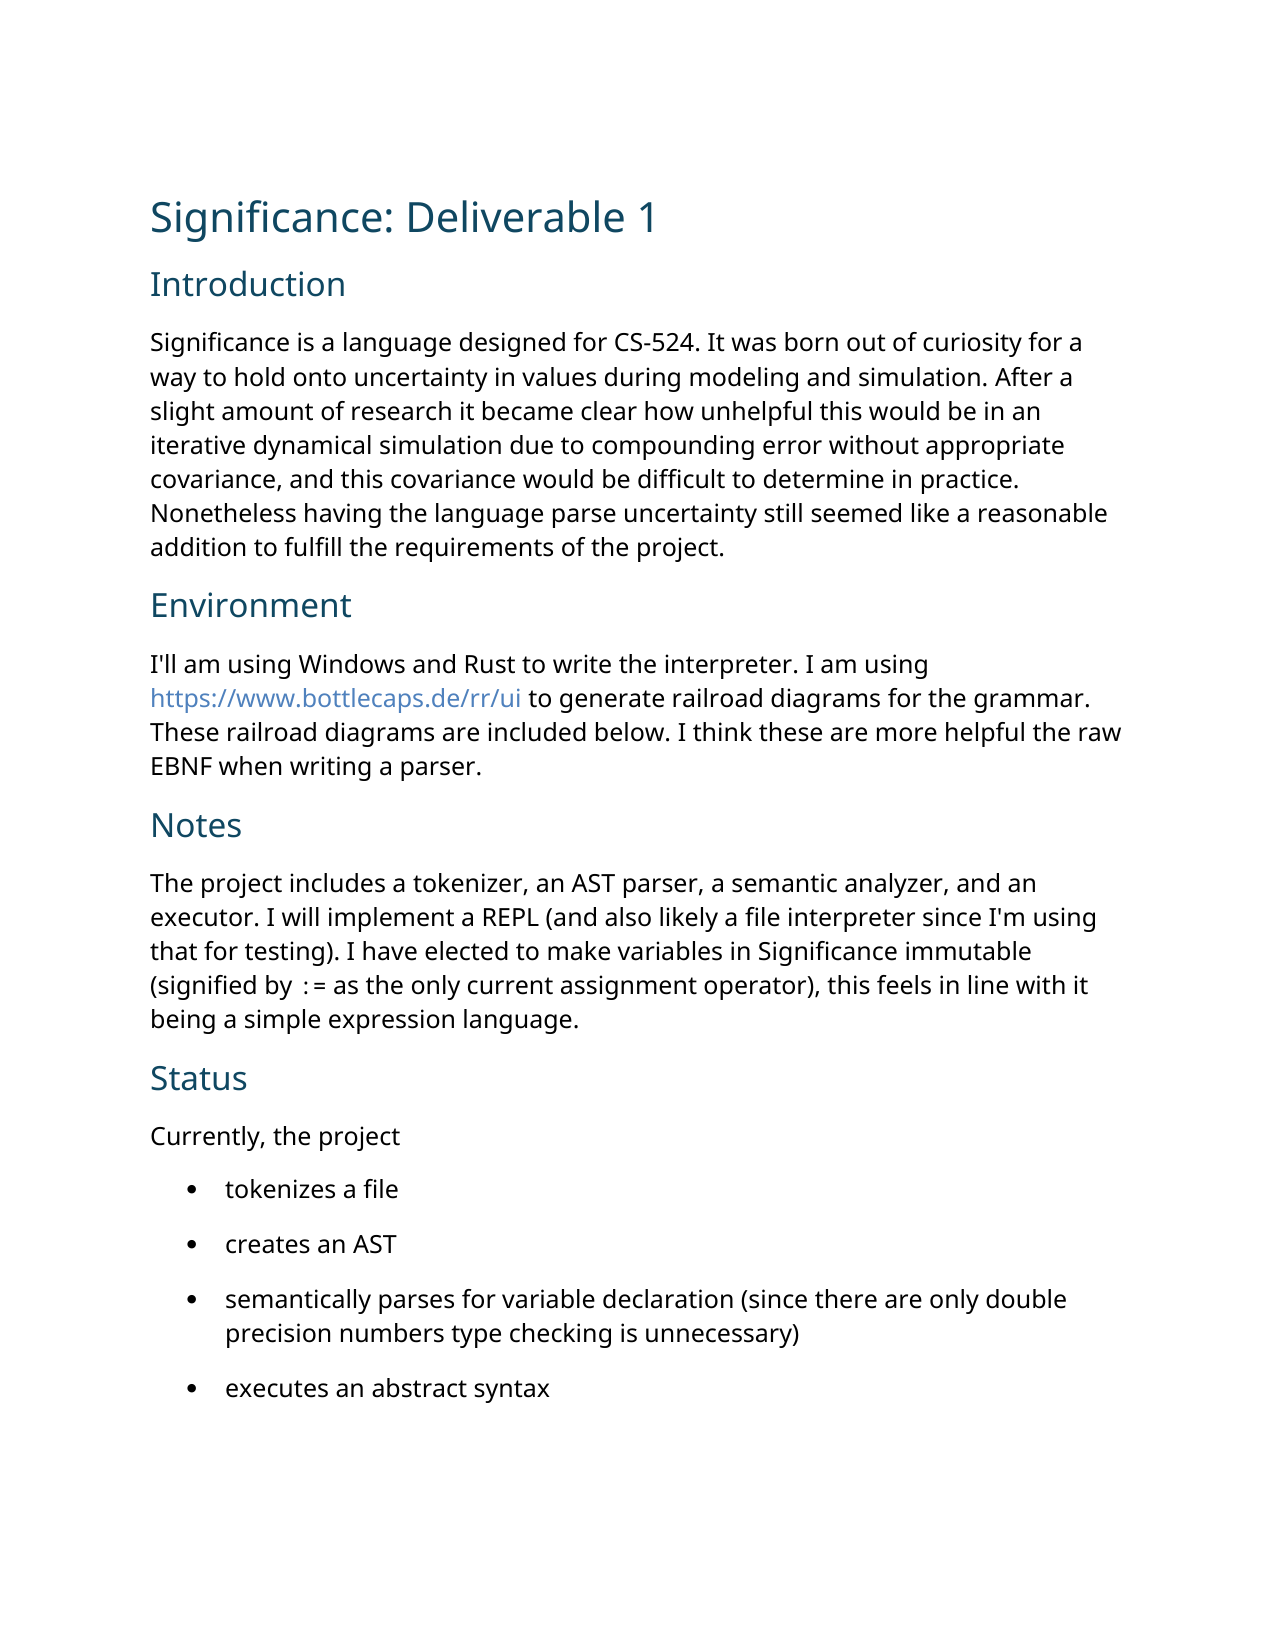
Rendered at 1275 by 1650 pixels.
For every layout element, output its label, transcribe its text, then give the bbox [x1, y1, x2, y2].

list tokenizes a file [187, 1172, 1125, 1206]
text Currently, the project [150, 1119, 1125, 1153]
list creates an AST [187, 1227, 1125, 1261]
text I'll am using Windows and Rust to write the interpreter. I am using https://www.bottlecaps.de/rr/ui to generate railroad diagrams for the grammar. These railroad diagrams are included below. I think these are more helpful the raw EBNF when writing a parser. [150, 646, 1125, 783]
subtitle Notes [150, 801, 1125, 847]
subtitle Introduction [150, 261, 1125, 306]
text Significance is a language designed for CS-524. It was born out of curiosity for a way to hold onto uncertainty in values during modeling and simulation. After a slight amount of research it became clear how unhelpful this would be in an iterative dynamical simulation due to compounding error without appropriate covariance, and this covariance would be difficult to determine in practice. Nonetheless having the language parse uncertainty still seemed like a reasonable addition to fulfill the requirements of the project. [150, 325, 1125, 563]
text The project includes a tokenizer, an AST parser, a semantic analyzer, and an executor. I will implement a REPL (and also likely a file interpreter since I'm using that for testing). I have elected to make variables in Significance immutable (signified by := as the only current assignment operator), this feels in line with it being a simple expression language. [150, 866, 1125, 1036]
subtitle Status [150, 1055, 1125, 1100]
list executes an abstract syntax [187, 1370, 1125, 1404]
subtitle Environment [150, 582, 1125, 628]
subtitle Significance: Deliverable 1 [150, 187, 1125, 244]
list semantically parses for variable declaration (since there are only double precision numbers type checking is unnecessary) [187, 1281, 1125, 1349]
